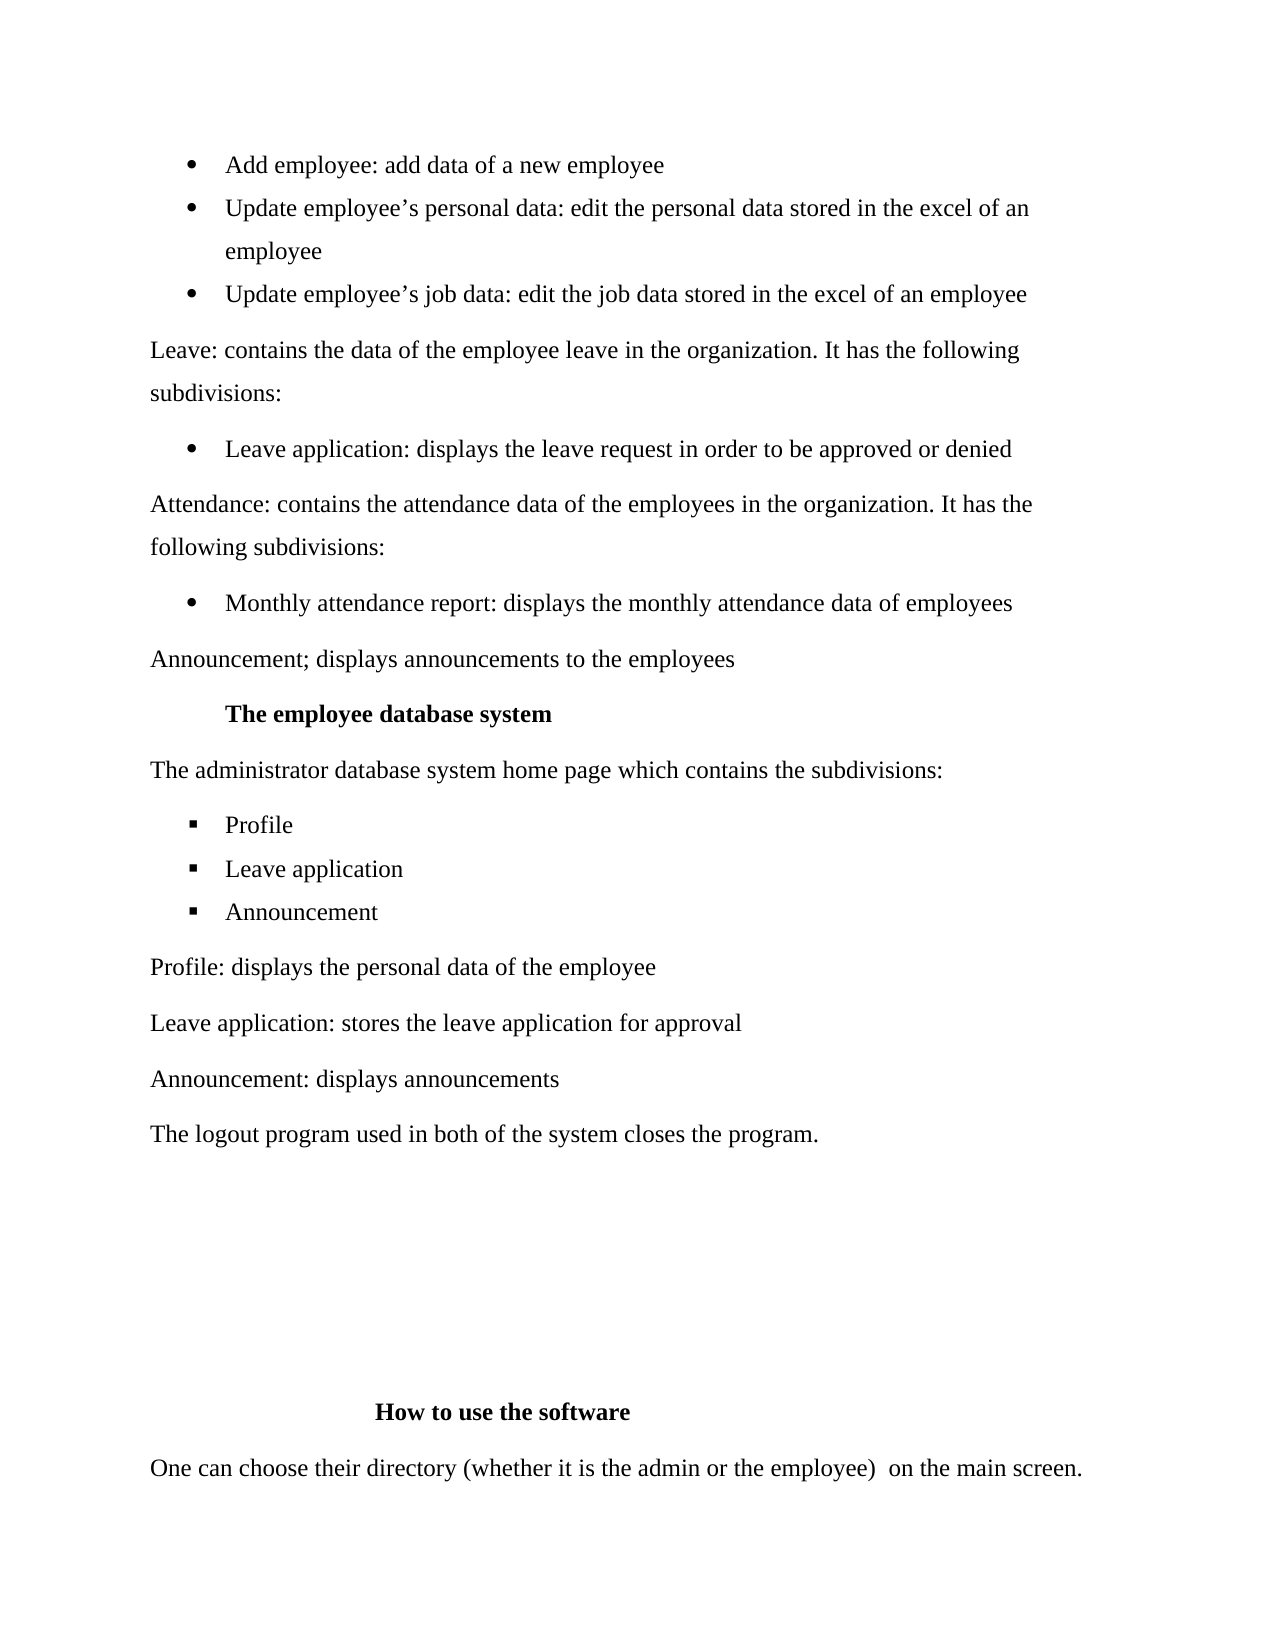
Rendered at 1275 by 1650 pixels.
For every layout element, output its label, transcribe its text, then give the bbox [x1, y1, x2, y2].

text Leave: contains the data of the employee leave in the organization. It has the following subdivisions: [150, 335, 1125, 407]
list Update employee’s personal data: edit the personal data stored in the excel of an employee [187, 193, 1125, 265]
list Update employee’s job data: edit the job data stored in the excel of an employee [187, 279, 1125, 308]
text One can choose their directory (whether it is the admin or the employee) on the main screen. [150, 1453, 1125, 1482]
text Attendance: contains the attendance data of the employees in the organization. It has the following subdivisions: [150, 489, 1125, 561]
text The logout program used in both of the system closes the program. [150, 1119, 1125, 1148]
list Leave application [187, 854, 1125, 882]
list Add employee: add data of a new employee [187, 150, 1125, 179]
text Leave application: stores the leave application for approval [150, 1008, 1125, 1037]
list The employee database system [225, 699, 1125, 728]
text How to use the software [300, 1397, 1125, 1426]
list Profile [187, 811, 1125, 839]
text Profile: displays the personal data of the employee [150, 952, 1125, 981]
text The administrator database system home page which contains the subdivisions: [150, 755, 1125, 784]
text Announcement: displays announcements [150, 1064, 1125, 1092]
list Monthly attendance report: displays the monthly attendance data of employees [187, 588, 1125, 617]
text Announcement; displays announcements to the employees [150, 644, 1125, 672]
list Leave application: displays the leave request in order to be approved or denied [187, 434, 1125, 462]
list Announcement [187, 897, 1125, 926]
